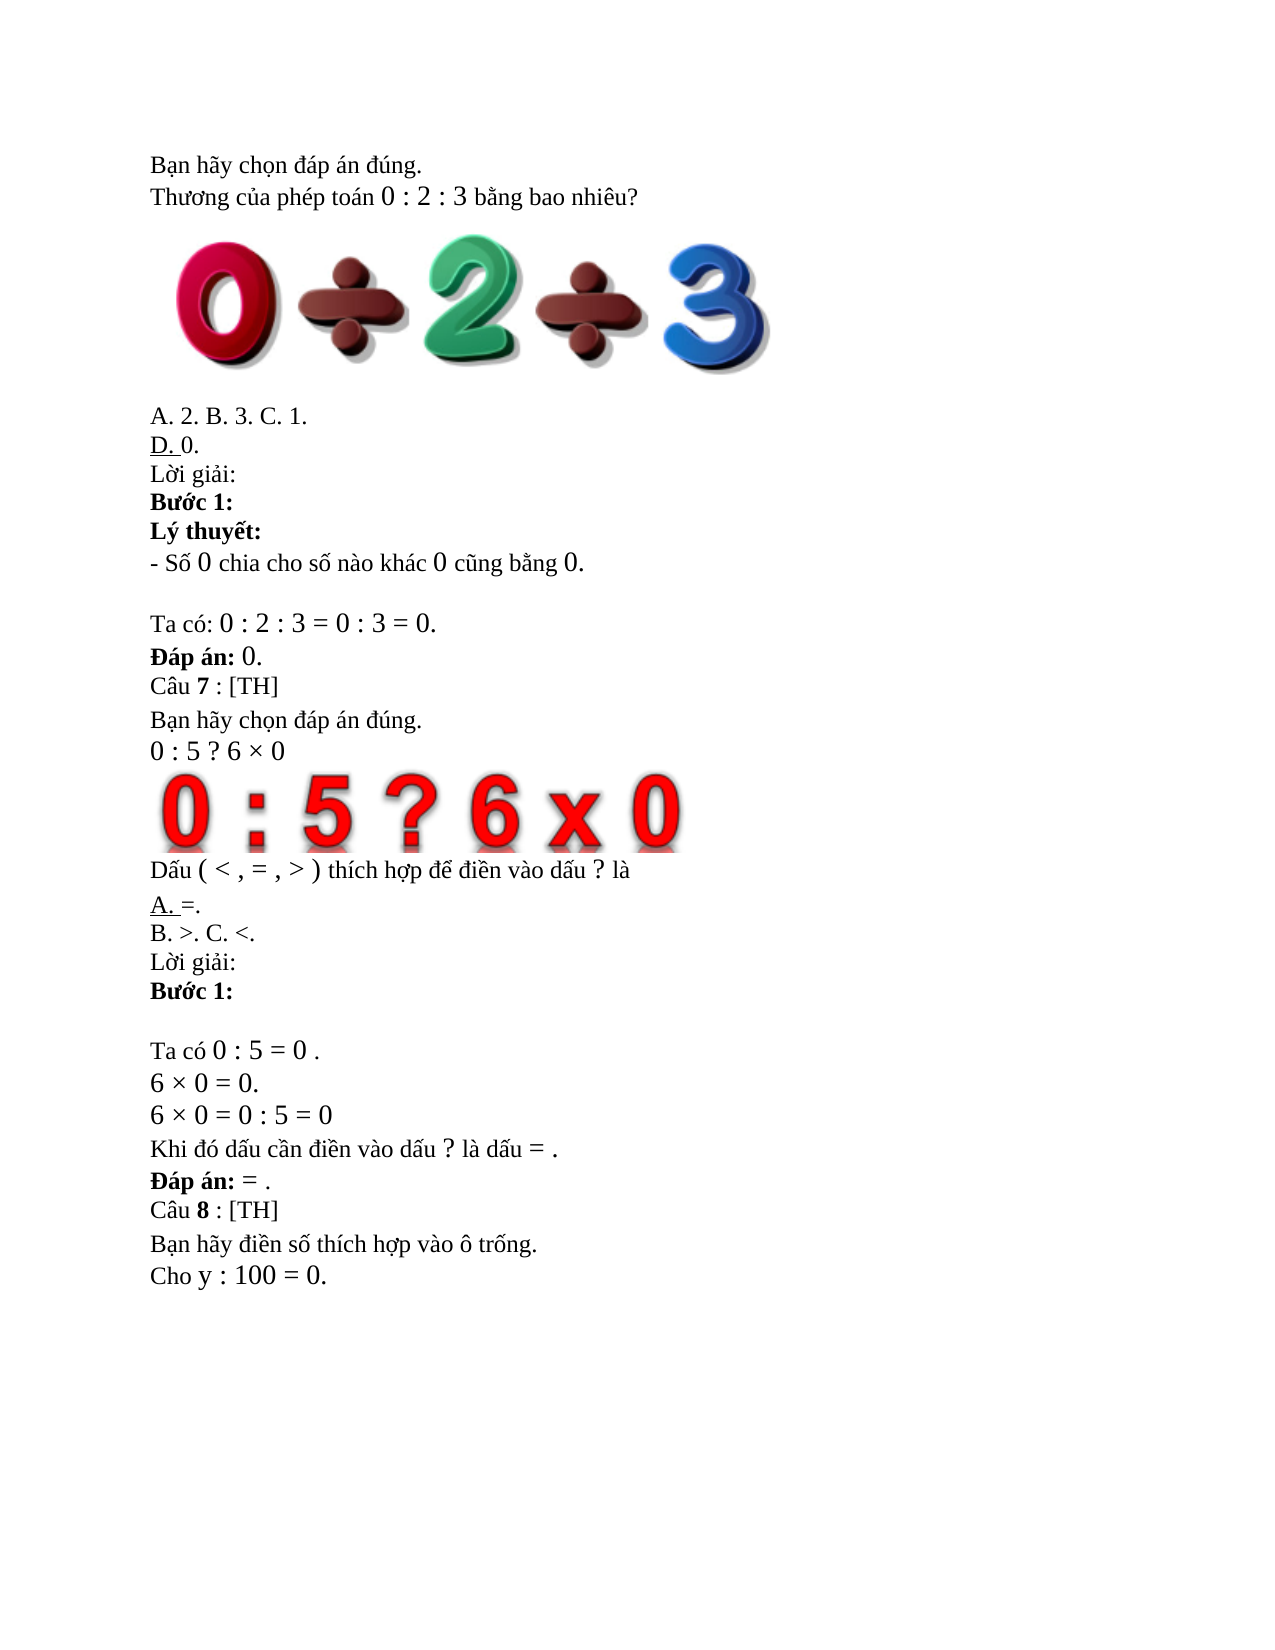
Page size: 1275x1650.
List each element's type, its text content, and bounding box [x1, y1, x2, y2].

text Lời giải: [150, 459, 1125, 487]
picture [150, 766, 687, 853]
text Bước 1: [150, 976, 1125, 1005]
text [150, 1229, 1125, 1290]
picture [150, 211, 789, 397]
text A. =. [150, 890, 1125, 918]
text Câu 7 : [TH] [150, 671, 1125, 700]
text Ta có 0 : 5 = 0 . 6 × 0 = 0. 6 × 0 = 0 : 5 = 0 Khi đó dấu cần điền vào dấu ? là dấu = . Đáp án: = . [150, 1005, 1125, 1195]
text D. 0. [150, 430, 1125, 459]
text Câu 8 : [TH] [150, 1195, 1125, 1224]
text B. >. C. <. [150, 918, 1125, 947]
text Bước 1: [150, 487, 1125, 516]
text A. 2. B. 3. C. 1. [150, 401, 1125, 430]
text Lời giải: [150, 947, 1125, 976]
text Lý thuyết: - Số 0 chia cho số nào khác 0 cũng bằng 0. Ta có: 0 : 2 : 3 = 0 : 3 = 0. Đáp án: 0. [150, 516, 1125, 671]
